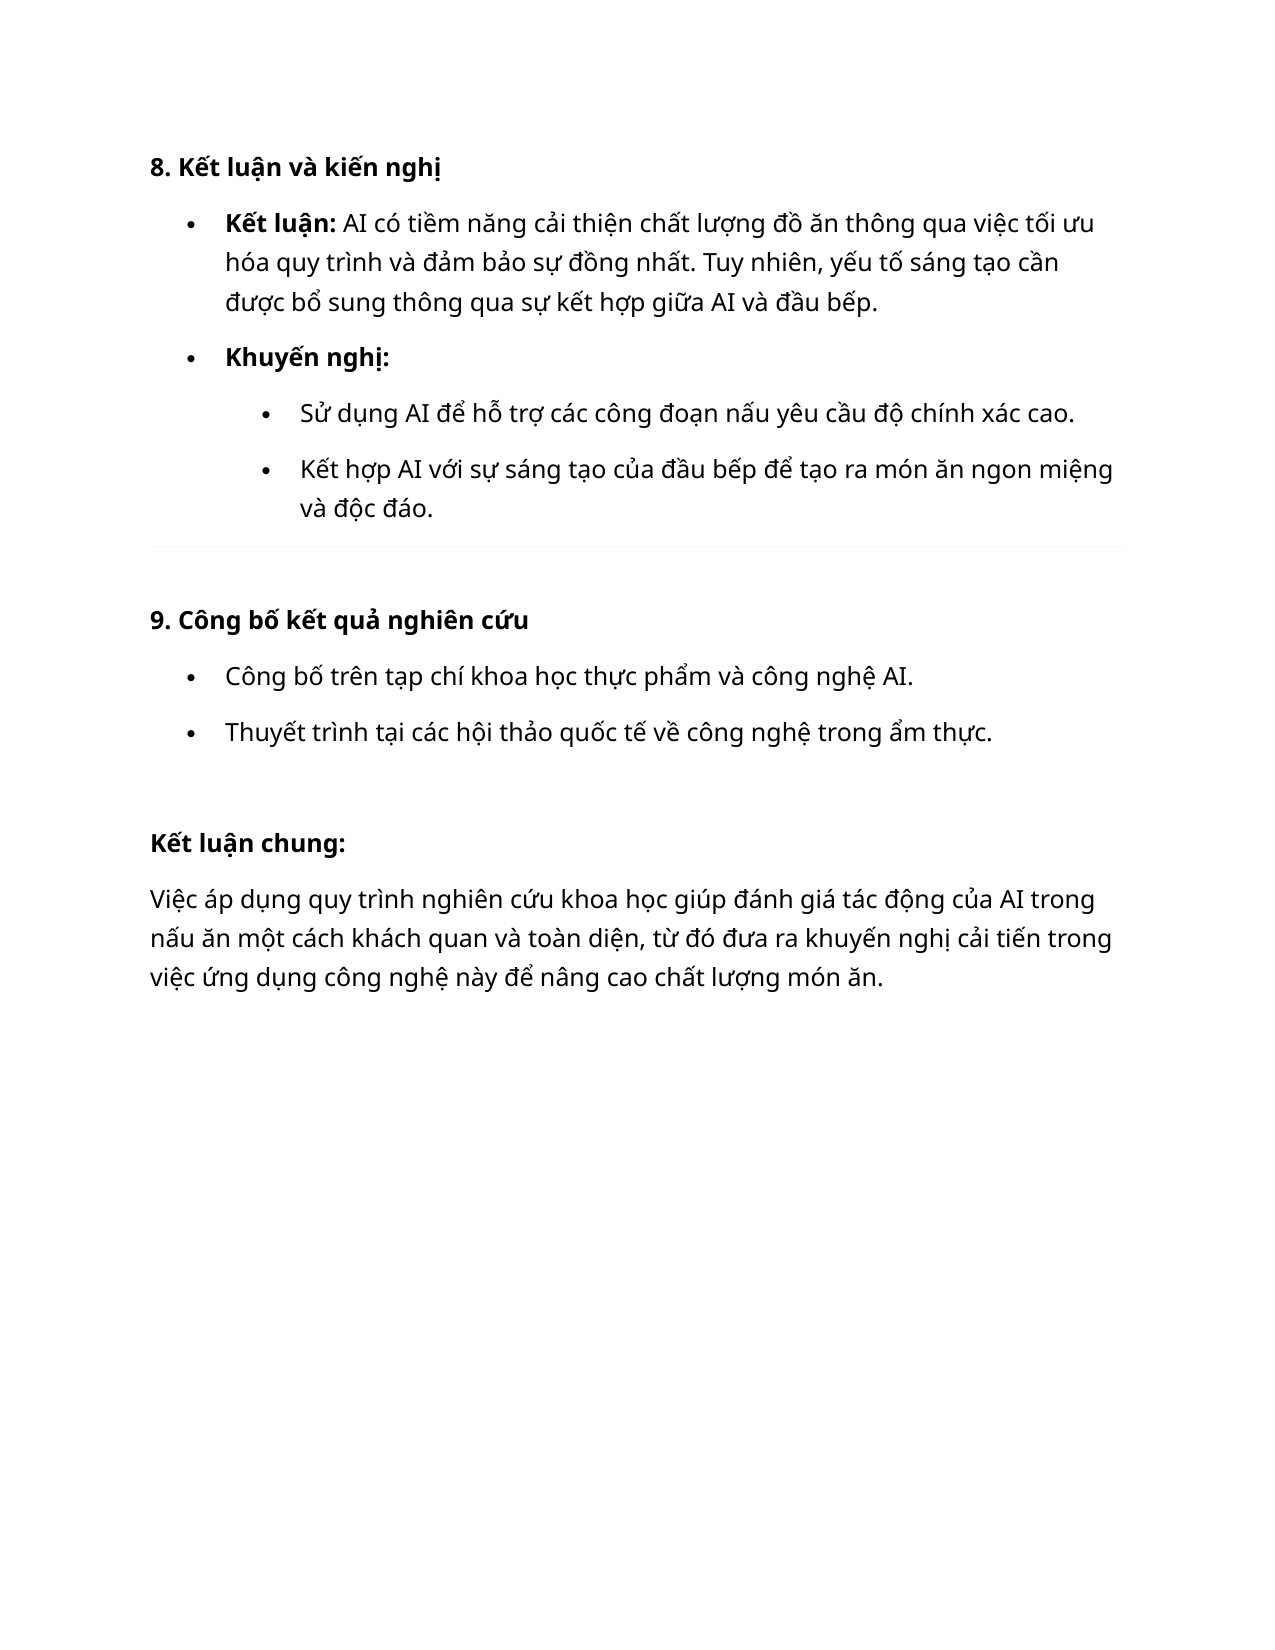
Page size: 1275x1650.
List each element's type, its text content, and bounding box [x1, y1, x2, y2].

list Thuyết trình tại các hội thảo quốc tế về công nghệ trong ẩm thực. [187, 714, 1125, 748]
text 9. Công bố kết quả nghiên cứu [150, 602, 1125, 637]
list Khuyến nghị: [187, 340, 1125, 374]
list Kết hợp AI với sự sáng tạo của đầu bếp để tạo ra món ăn ngon miệng và độc đáo. [262, 452, 1125, 525]
text Việc áp dụng quy trình nghiên cứu khoa học giúp đánh giá tác động của AI trong nấu ăn một cách khách quan và toàn diện, từ đó đưa ra khuyến nghị cải tiến trong việc ứng dụng công nghệ này để nâng cao chất lượng món ăn. [150, 882, 1125, 994]
list Kết luận: AI có tiềm năng cải thiện chất lượng đồ ăn thông qua việc tối ưu hóa quy trình và đảm bảo sự đồng nhất. Tuy nhiên, yếu tố sáng tạo cần được bổ sung thông qua sự kết hợp giữa AI và đầu bếp. [187, 206, 1125, 318]
text Kết luận chung: [150, 826, 1125, 860]
text 8. Kết luận và kiến nghị [150, 150, 1125, 184]
list Công bố trên tạp chí khoa học thực phẩm và công nghệ AI. [187, 658, 1125, 692]
list Sử dụng AI để hỗ trợ các công đoạn nấu yêu cầu độ chính xác cao. [262, 396, 1125, 430]
